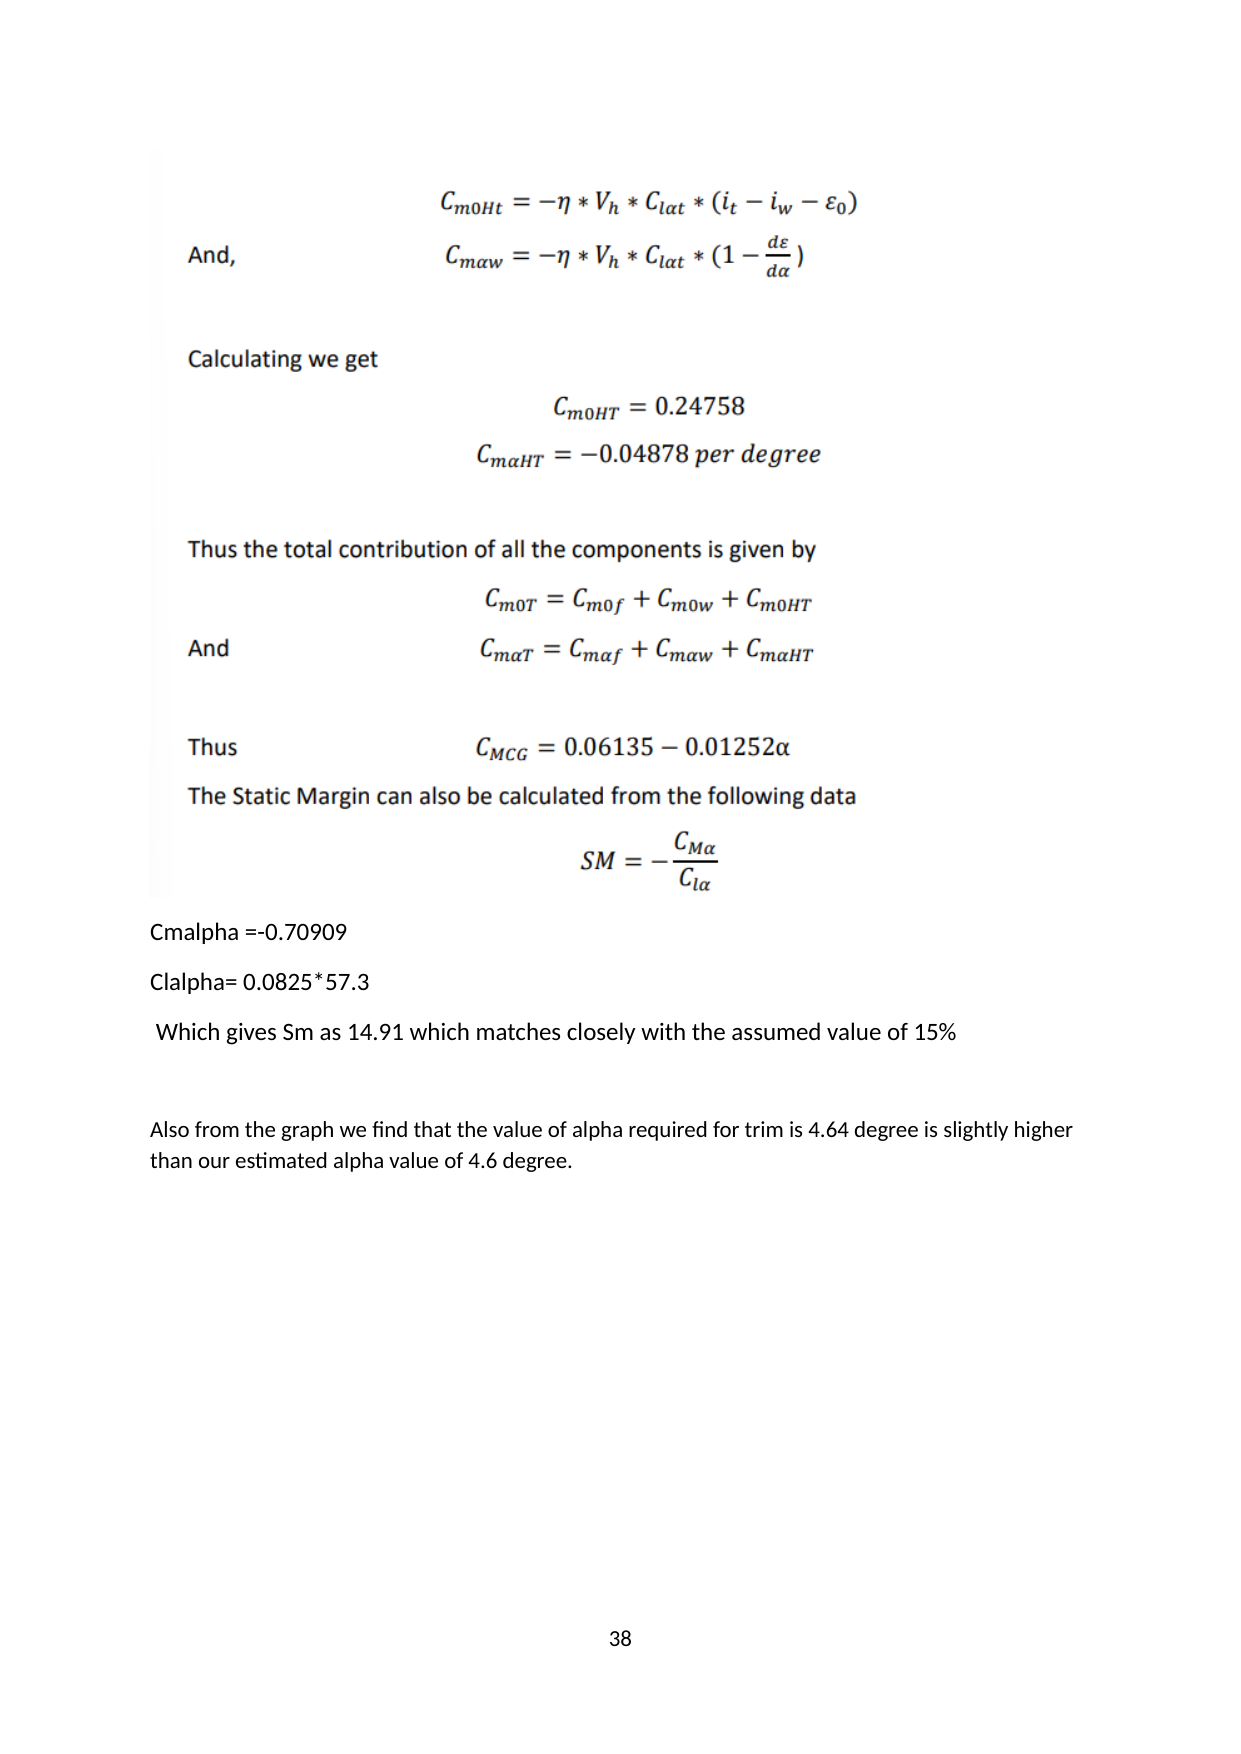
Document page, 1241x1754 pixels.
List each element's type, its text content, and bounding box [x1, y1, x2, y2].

text Clalpha= 0.0825*57.3 [150, 966, 1090, 997]
text Also from the graph we find that the value of alpha required for trim is 4.64 degree is slightly higher than our estimated alpha value of 4.6 degree. [150, 1116, 1090, 1174]
text Which gives Sm as 14.91 which matches closely with the assumed value of 15% [150, 1016, 1090, 1046]
text Cmalpha =-0.70909 [150, 916, 1090, 947]
picture [150, 150, 1046, 898]
